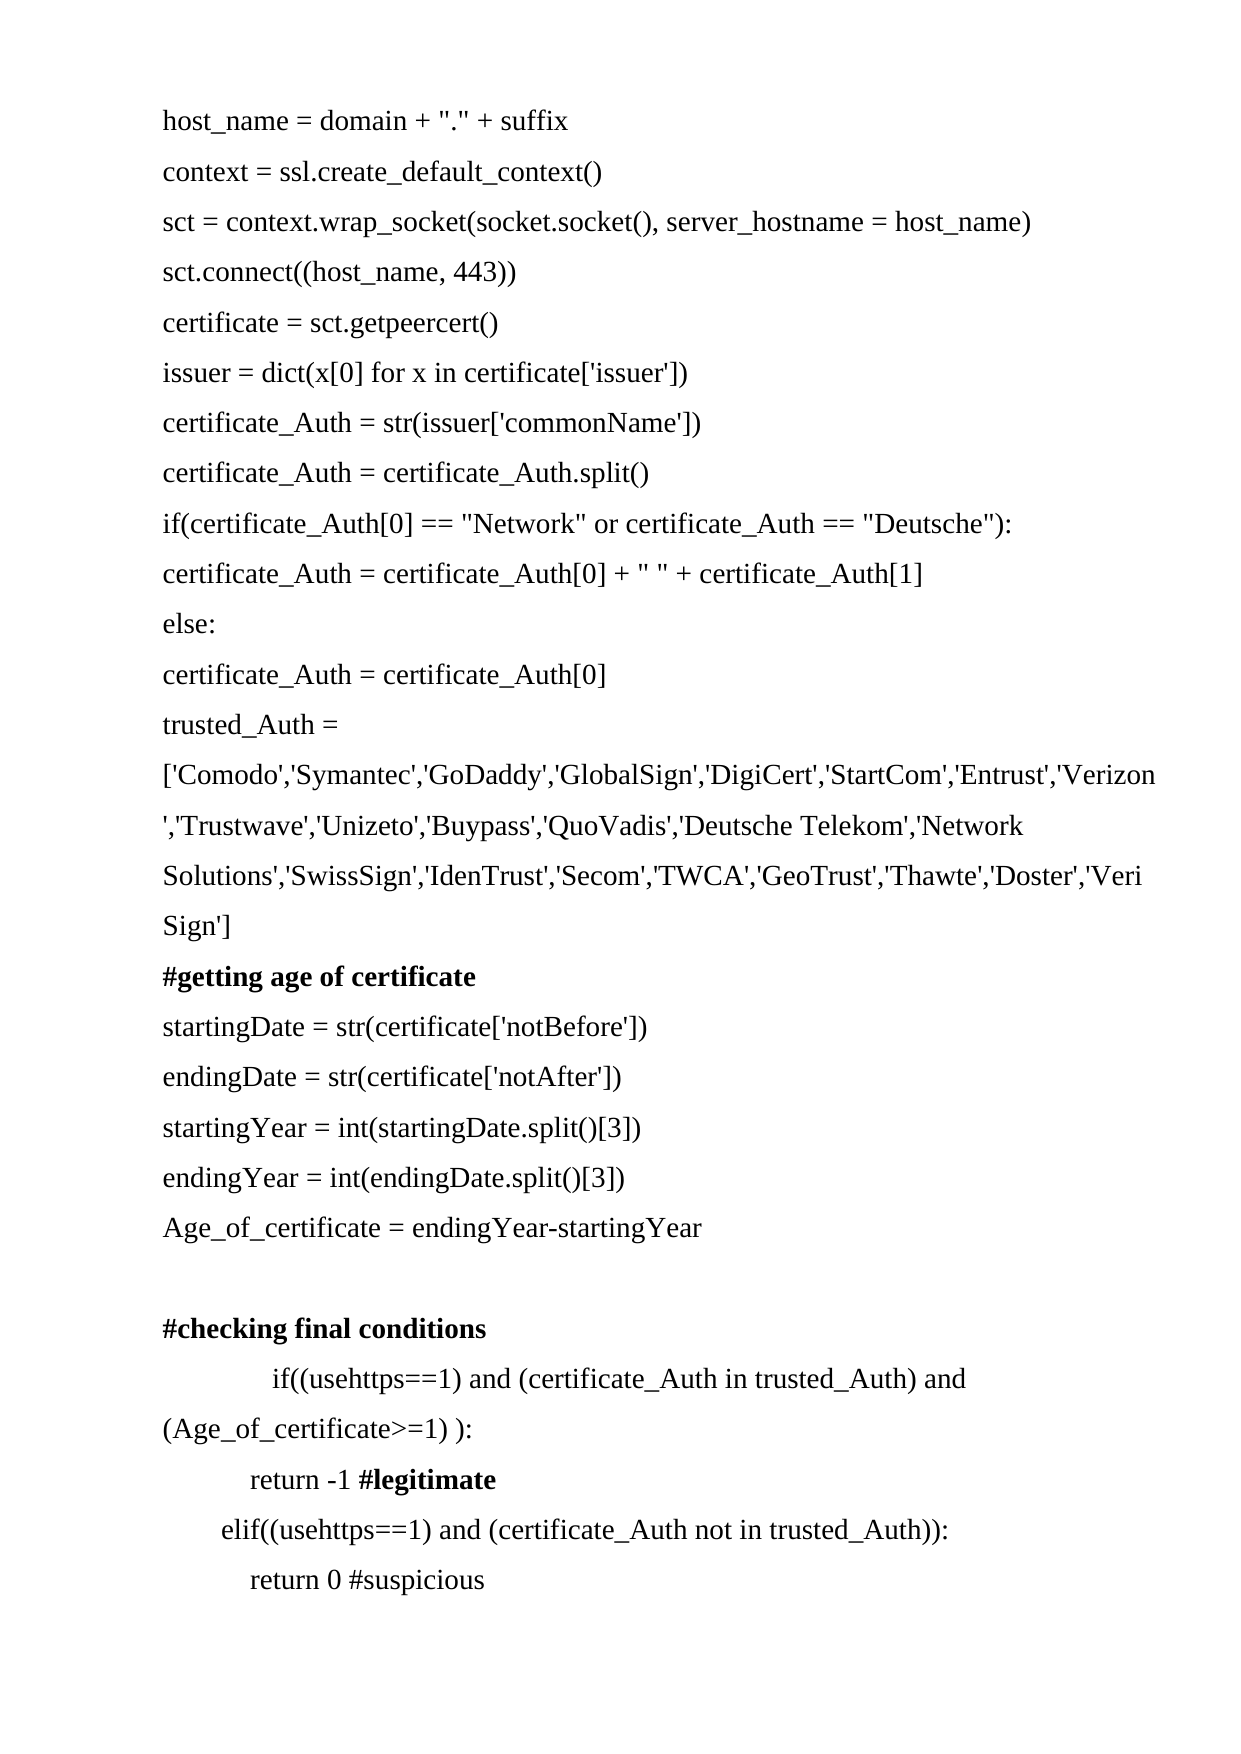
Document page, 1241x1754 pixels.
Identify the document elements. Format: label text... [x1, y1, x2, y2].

text certificate_Auth = certificate_Auth.split() [162, 456, 1157, 489]
text certificate_Auth = certificate_Auth[0] + " " + certificate_Auth[1] [162, 556, 1157, 590]
text elif((usehttps==1) and (certificate_Auth not in trusted_Auth)): [162, 1512, 1157, 1546]
text startingDate = str(certificate['notBefore']) [162, 1009, 1157, 1043]
text certificate_Auth = certificate_Auth[0] [162, 657, 1157, 690]
text issuer = dict(x[0] for x in certificate['issuer']) [162, 355, 1157, 388]
text sct = context.wrap_socket(socket.socket(), server_hostname = host_name) [162, 204, 1157, 238]
text #getting age of certificate [162, 959, 1157, 992]
text endingYear = int(endingDate.split()[3]) [162, 1160, 1157, 1193]
text else: [162, 607, 1157, 640]
text Age_of_certificate = endingYear-startingYear [162, 1210, 1157, 1244]
text host_name = domain + "." + suffix [162, 103, 1157, 137]
text startingYear = int(startingDate.split()[3]) [162, 1110, 1157, 1143]
text return -1 #legitimate [162, 1462, 1157, 1495]
text endingDate = str(certificate['notAfter']) [162, 1059, 1157, 1093]
text certificate = sct.getpeercert() [162, 305, 1157, 338]
text trusted_Auth = ['Comodo','Symantec','GoDaddy','GlobalSign','DigiCert','StartCom','Entrust','Verizon','Trustwave','Unizeto','Buypass','QuoVadis','Deutsche Telekom','Network Solutions','SwissSign','IdenTrust','Secom','TWCA','GeoTrust','Thawte','Doster','VeriSign'] [162, 707, 1157, 942]
text if(certificate_Auth[0] == "Network" or certificate_Auth == "Deutsche"): [162, 506, 1157, 539]
text certificate_Auth = str(issuer['commonName']) [162, 405, 1157, 439]
text #checking final conditions [162, 1311, 1157, 1344]
text context = ssl.create_default_context() [162, 154, 1157, 187]
text if((usehttps==1) and (certificate_Auth in trusted_Auth) and (Age_of_certificate>=1) ): [162, 1361, 1157, 1445]
text return 0 #suspicious [162, 1562, 1157, 1596]
text sct.connect((host_name, 443)) [162, 254, 1157, 288]
